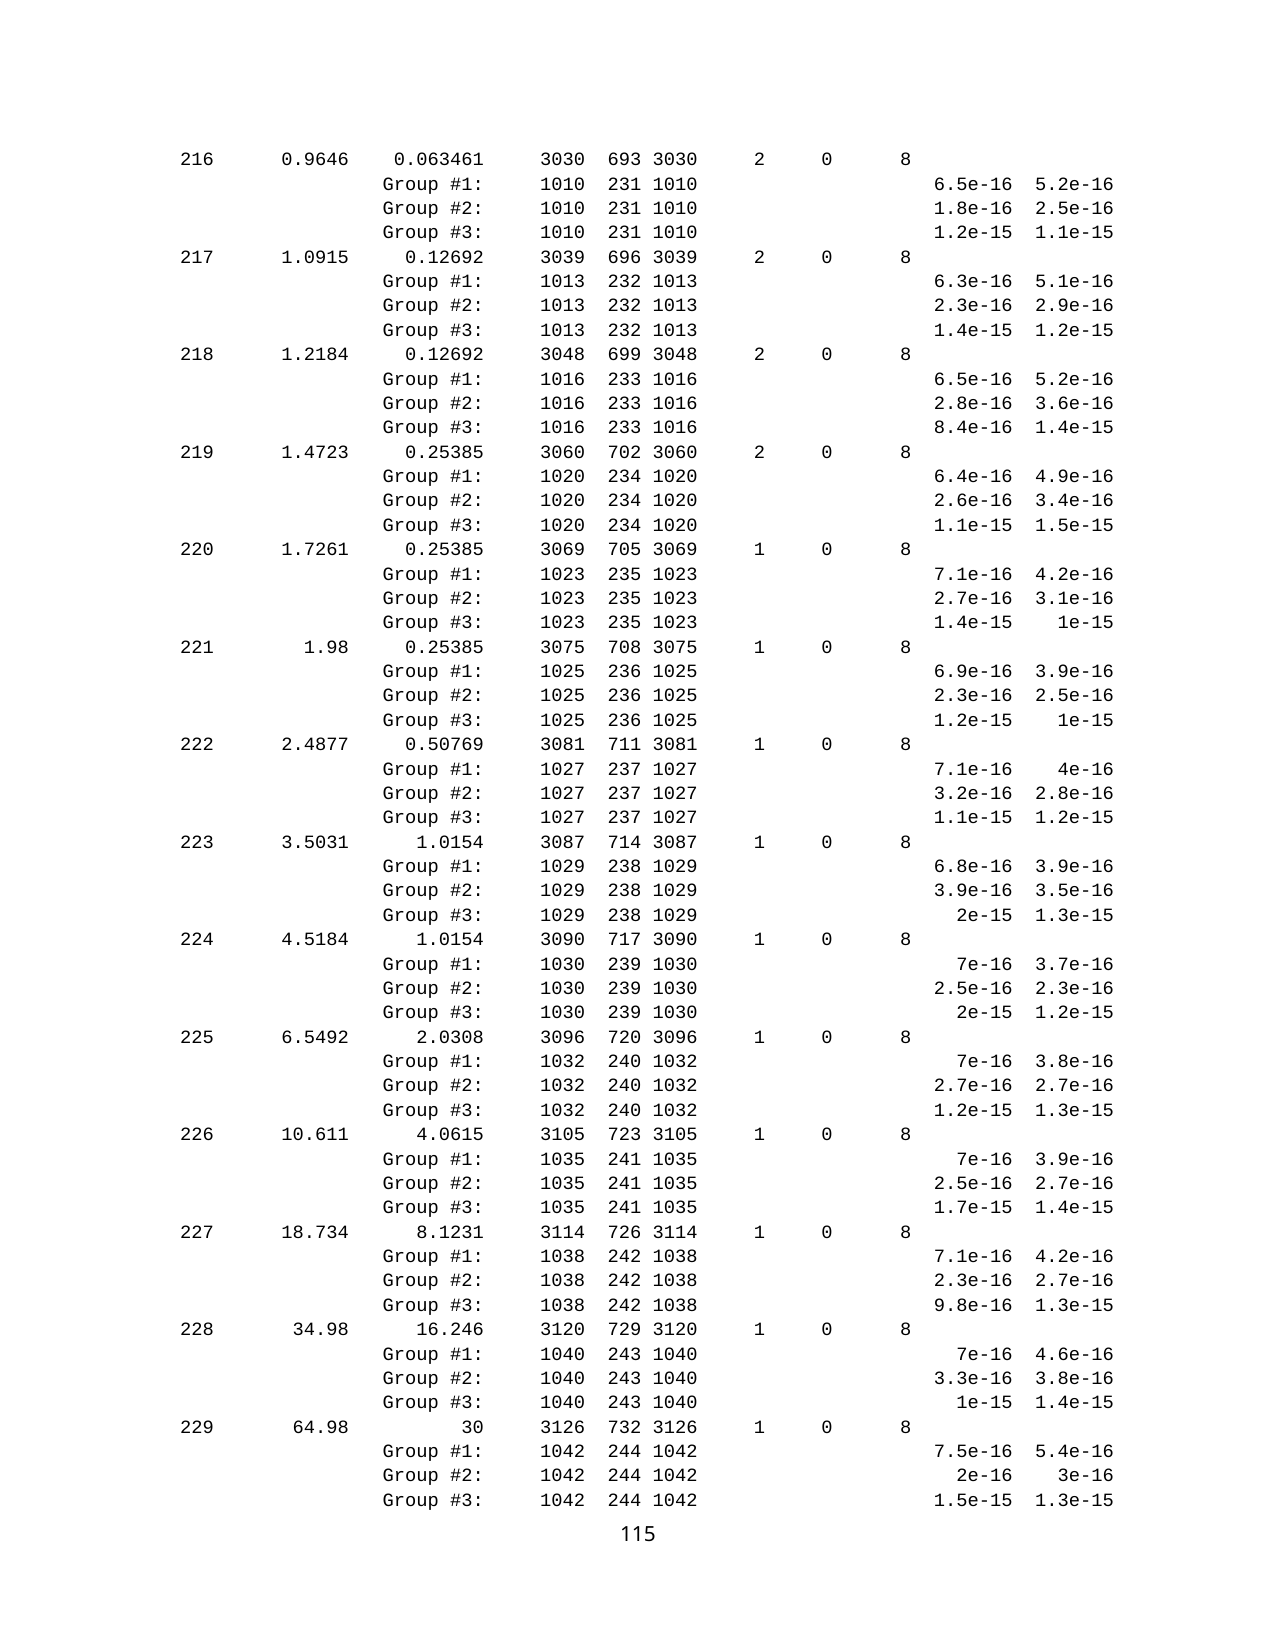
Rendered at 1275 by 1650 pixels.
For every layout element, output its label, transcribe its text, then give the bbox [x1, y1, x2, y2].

text Group #2: 1035 241 1035 2.5e-16 2.7e-16 [169, 1174, 1125, 1195]
text Group #2: 1030 239 1030 2.5e-16 2.3e-16 [169, 979, 1125, 1000]
text Group #3: 1042 244 1042 1.5e-15 1.3e-15 [169, 1491, 1125, 1512]
text Group #3: 1027 237 1027 1.1e-15 1.2e-15 [169, 808, 1125, 829]
text Group #2: 1016 233 1016 2.8e-16 3.6e-16 [169, 394, 1125, 415]
text Group #1: 1020 234 1020 6.4e-16 4.9e-16 [169, 467, 1125, 488]
text 223 3.5031 1.0154 3087 714 3087 1 0 8 [169, 832, 1125, 854]
text 219 1.4723 0.25385 3060 702 3060 2 0 8 [169, 442, 1125, 464]
text Group #3: 1040 243 1040 1e-15 1.4e-15 [169, 1393, 1125, 1414]
text Group #2: 1025 236 1025 2.3e-16 2.5e-16 [169, 686, 1125, 707]
text Group #2: 1038 242 1038 2.3e-16 2.7e-16 [169, 1271, 1125, 1292]
text Group #2: 1013 232 1013 2.3e-16 2.9e-16 [169, 296, 1125, 317]
text 222 2.4877 0.50769 3081 711 3081 1 0 8 [169, 735, 1125, 756]
text 217 1.0915 0.12692 3039 696 3039 2 0 8 [169, 247, 1125, 269]
text 226 10.611 4.0615 3105 723 3105 1 0 8 [169, 1125, 1125, 1146]
text Group #2: 1010 231 1010 1.8e-16 2.5e-16 [169, 199, 1125, 220]
text Group #3: 1032 240 1032 1.2e-15 1.3e-15 [169, 1101, 1125, 1122]
text 218 1.2184 0.12692 3048 699 3048 2 0 8 [169, 345, 1125, 366]
text Group #2: 1029 238 1029 3.9e-16 3.5e-16 [169, 881, 1125, 902]
text Group #3: 1023 235 1023 1.4e-15 1e-15 [169, 613, 1125, 634]
text Group #3: 1029 238 1029 2e-15 1.3e-15 [169, 906, 1125, 927]
text 221 1.98 0.25385 3075 708 3075 1 0 8 [169, 637, 1125, 659]
text Group #2: 1023 235 1023 2.7e-16 3.1e-16 [169, 589, 1125, 610]
text 227 18.734 8.1231 3114 726 3114 1 0 8 [169, 1222, 1125, 1244]
text Group #1: 1025 236 1025 6.9e-16 3.9e-16 [169, 662, 1125, 683]
text Group #1: 1029 238 1029 6.8e-16 3.9e-16 [169, 857, 1125, 878]
text 216 0.9646 0.063461 3030 693 3030 2 0 8 [169, 150, 1125, 171]
text 228 34.98 16.246 3120 729 3120 1 0 8 [169, 1320, 1125, 1341]
text 220 1.7261 0.25385 3069 705 3069 1 0 8 [169, 540, 1125, 561]
text Group #2: 1032 240 1032 2.7e-16 2.7e-16 [169, 1076, 1125, 1097]
text Group #2: 1027 237 1027 3.2e-16 2.8e-16 [169, 784, 1125, 805]
text Group #1: 1035 241 1035 7e-16 3.9e-16 [169, 1149, 1125, 1171]
text Group #3: 1025 236 1025 1.2e-15 1e-15 [169, 711, 1125, 732]
text Group #1: 1038 242 1038 7.1e-16 4.2e-16 [169, 1247, 1125, 1268]
text Group #1: 1042 244 1042 7.5e-16 5.4e-16 [169, 1442, 1125, 1463]
text Group #1: 1040 243 1040 7e-16 4.6e-16 [169, 1344, 1125, 1366]
text Group #3: 1010 231 1010 1.2e-15 1.1e-15 [169, 223, 1125, 244]
text Group #3: 1035 241 1035 1.7e-15 1.4e-15 [169, 1198, 1125, 1219]
text 225 6.5492 2.0308 3096 720 3096 1 0 8 [169, 1027, 1125, 1049]
text Group #2: 1040 243 1040 3.3e-16 3.8e-16 [169, 1369, 1125, 1390]
text Group #3: 1020 234 1020 1.1e-15 1.5e-15 [169, 516, 1125, 537]
text 224 4.5184 1.0154 3090 717 3090 1 0 8 [169, 930, 1125, 951]
text Group #2: 1042 244 1042 2e-16 3e-16 [169, 1466, 1125, 1487]
text Group #1: 1030 239 1030 7e-16 3.7e-16 [169, 954, 1125, 976]
text Group #2: 1020 234 1020 2.6e-16 3.4e-16 [169, 491, 1125, 512]
text Group #3: 1030 239 1030 2e-15 1.2e-15 [169, 1003, 1125, 1024]
text Group #1: 1023 235 1023 7.1e-16 4.2e-16 [169, 564, 1125, 586]
text Group #1: 1016 233 1016 6.5e-16 5.2e-16 [169, 369, 1125, 391]
text 229 64.98 30 3126 732 3126 1 0 8 [169, 1417, 1125, 1439]
text Group #3: 1013 232 1013 1.4e-15 1.2e-15 [169, 321, 1125, 342]
text Group #1: 1013 232 1013 6.3e-16 5.1e-16 [169, 272, 1125, 293]
text Group #1: 1027 237 1027 7.1e-16 4e-16 [169, 759, 1125, 781]
text Group #3: 1016 233 1016 8.4e-16 1.4e-15 [169, 418, 1125, 439]
text Group #1: 1032 240 1032 7e-16 3.8e-16 [169, 1052, 1125, 1073]
text Group #1: 1010 231 1010 6.5e-16 5.2e-16 [169, 174, 1125, 196]
text Group #3: 1038 242 1038 9.8e-16 1.3e-15 [169, 1296, 1125, 1317]
